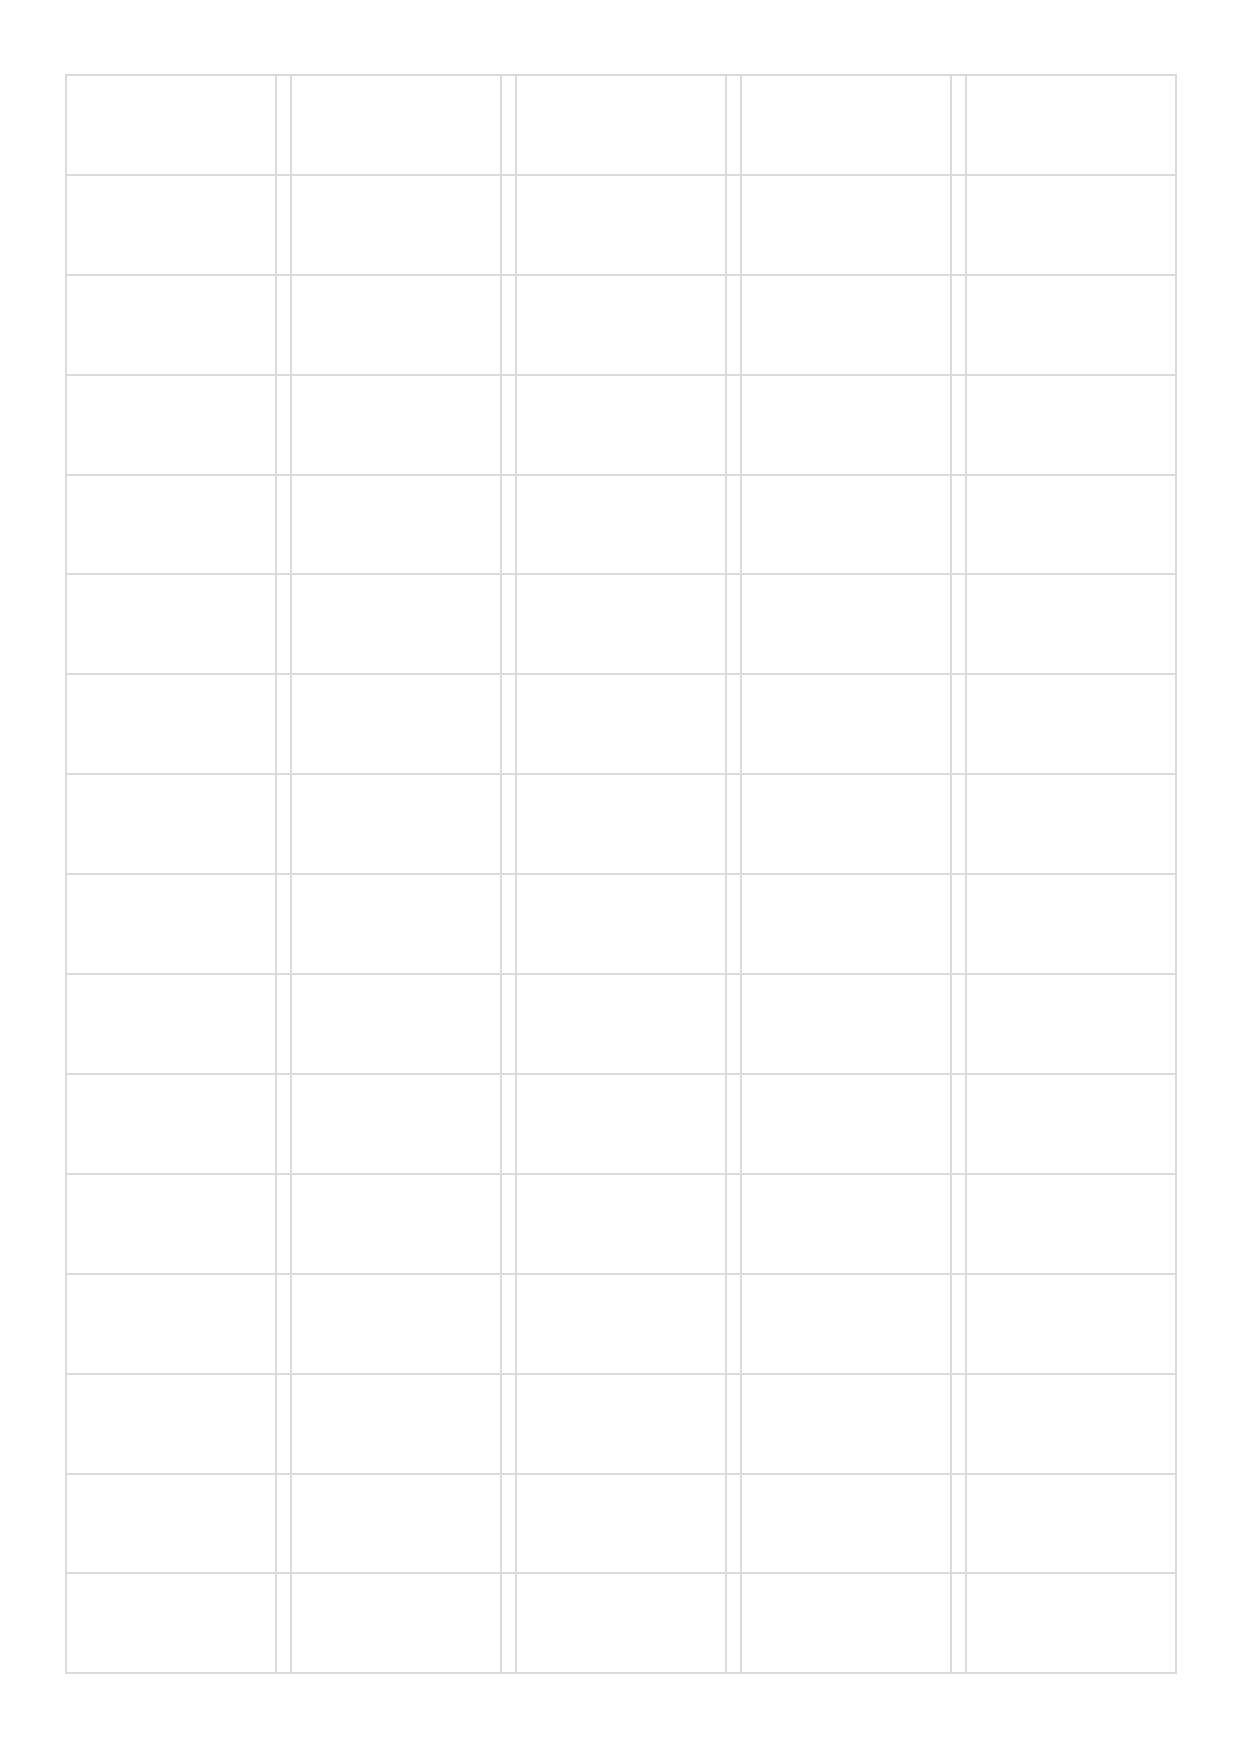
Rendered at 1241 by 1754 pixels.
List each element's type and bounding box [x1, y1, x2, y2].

table_cell [727, 775, 740, 873]
table_cell [67, 975, 275, 1073]
table_cell [277, 975, 290, 1073]
table_cell [292, 476, 500, 573]
table_header [292, 76, 500, 174]
table_cell [727, 476, 740, 573]
table_cell [517, 1375, 725, 1472]
table_cell [967, 376, 1175, 473]
table_cell [277, 775, 290, 873]
table_cell [502, 276, 515, 373]
table_cell [67, 476, 275, 573]
table_cell [967, 1075, 1175, 1173]
table_cell [517, 975, 725, 1073]
table_cell [502, 1075, 515, 1173]
table_cell [277, 1075, 290, 1173]
table_cell [502, 376, 515, 473]
table_cell [67, 875, 275, 973]
table_cell [292, 1574, 500, 1672]
table_cell [517, 1574, 725, 1672]
table_cell [277, 675, 290, 773]
table_cell [967, 476, 1175, 573]
table_cell [502, 476, 515, 573]
table_header [277, 76, 290, 174]
table_cell [952, 276, 965, 373]
table_cell [967, 875, 1175, 973]
table_cell [952, 176, 965, 274]
table_cell [727, 875, 740, 973]
table_cell [967, 775, 1175, 873]
table_cell [742, 276, 950, 373]
table_cell [517, 775, 725, 873]
table_cell [502, 1475, 515, 1572]
table_cell [67, 1275, 275, 1372]
table_cell [742, 1574, 950, 1672]
table_cell [277, 575, 290, 673]
table_cell [292, 1075, 500, 1173]
table_header [967, 76, 1175, 174]
table_cell [502, 875, 515, 973]
table_cell [292, 975, 500, 1073]
table_cell [517, 875, 725, 973]
table_cell [517, 1075, 725, 1173]
table_cell [502, 176, 515, 274]
table_cell [517, 1475, 725, 1572]
table_cell [292, 1475, 500, 1572]
table_header [67, 76, 275, 174]
table_cell [742, 975, 950, 1073]
table_cell [967, 1475, 1175, 1572]
table_cell [277, 1574, 290, 1672]
table_cell [502, 575, 515, 673]
table_cell [502, 1375, 515, 1472]
table_cell [67, 176, 275, 274]
table_cell [742, 376, 950, 473]
table_cell [952, 775, 965, 873]
table_cell [502, 1175, 515, 1273]
table_cell [727, 1075, 740, 1173]
table_cell [277, 1175, 290, 1273]
table_cell [292, 176, 500, 274]
table_cell [742, 476, 950, 573]
table_cell [277, 1375, 290, 1472]
table_cell [952, 1275, 965, 1372]
table_cell [967, 675, 1175, 773]
table_cell [67, 675, 275, 773]
table_cell [67, 775, 275, 873]
table_cell [967, 1574, 1175, 1672]
table_cell [742, 1275, 950, 1372]
table_cell [292, 376, 500, 473]
table_cell [742, 1075, 950, 1173]
table_cell [292, 675, 500, 773]
table_cell [517, 176, 725, 274]
table_cell [952, 376, 965, 473]
table_cell [502, 1275, 515, 1372]
table_header [502, 76, 515, 174]
table_cell [952, 975, 965, 1073]
table_cell [67, 1075, 275, 1173]
table_cell [727, 1375, 740, 1472]
table_cell [502, 975, 515, 1073]
table_cell [277, 1275, 290, 1372]
table_header [742, 76, 950, 174]
table_cell [277, 875, 290, 973]
table_cell [727, 1175, 740, 1273]
table_cell [277, 276, 290, 373]
table_cell [67, 276, 275, 373]
table_cell [742, 1175, 950, 1273]
table_cell [952, 1075, 965, 1173]
table_cell [292, 1375, 500, 1472]
table_cell [727, 276, 740, 373]
table_cell [277, 376, 290, 473]
table_cell [292, 1275, 500, 1372]
table_cell [517, 1275, 725, 1372]
table_header [952, 76, 965, 174]
table_cell [952, 1475, 965, 1572]
table_cell [952, 1574, 965, 1672]
table_cell [727, 575, 740, 673]
table_cell [517, 1175, 725, 1273]
table_cell [67, 1574, 275, 1672]
table_cell [952, 476, 965, 573]
table_cell [517, 276, 725, 373]
table_cell [727, 675, 740, 773]
table_cell [277, 176, 290, 274]
table_cell [67, 1375, 275, 1472]
table_cell [517, 476, 725, 573]
table_cell [67, 1475, 275, 1572]
table_cell [742, 675, 950, 773]
table_cell [742, 875, 950, 973]
table_cell [727, 376, 740, 473]
table_cell [727, 1574, 740, 1672]
table_cell [727, 176, 740, 274]
table_cell [967, 1375, 1175, 1472]
table_header [727, 76, 740, 174]
table_cell [277, 476, 290, 573]
table_cell [727, 1475, 740, 1572]
table_cell [742, 775, 950, 873]
table_cell [292, 1175, 500, 1273]
table_cell [517, 575, 725, 673]
table_cell [742, 176, 950, 274]
table_cell [502, 775, 515, 873]
table_cell [292, 575, 500, 673]
table_cell [277, 1475, 290, 1572]
table_cell [742, 1375, 950, 1472]
table_cell [517, 376, 725, 473]
table_cell [292, 775, 500, 873]
table_cell [727, 975, 740, 1073]
table_cell [517, 675, 725, 773]
table_cell [967, 176, 1175, 274]
table_cell [67, 376, 275, 473]
table_cell [67, 575, 275, 673]
table_cell [727, 1275, 740, 1372]
table_cell [952, 575, 965, 673]
table_cell [292, 875, 500, 973]
table_cell [952, 675, 965, 773]
table_cell [967, 975, 1175, 1073]
table_cell [502, 1574, 515, 1672]
table_cell [967, 1275, 1175, 1372]
table_cell [502, 675, 515, 773]
table_header [517, 76, 725, 174]
table_cell [742, 1475, 950, 1572]
table_cell [67, 1175, 275, 1273]
table_cell [952, 875, 965, 973]
table_cell [967, 1175, 1175, 1273]
table_cell [952, 1375, 965, 1472]
table_cell [292, 276, 500, 373]
table_cell [742, 575, 950, 673]
table_cell [952, 1175, 965, 1273]
table_cell [967, 276, 1175, 373]
table_cell [967, 575, 1175, 673]
